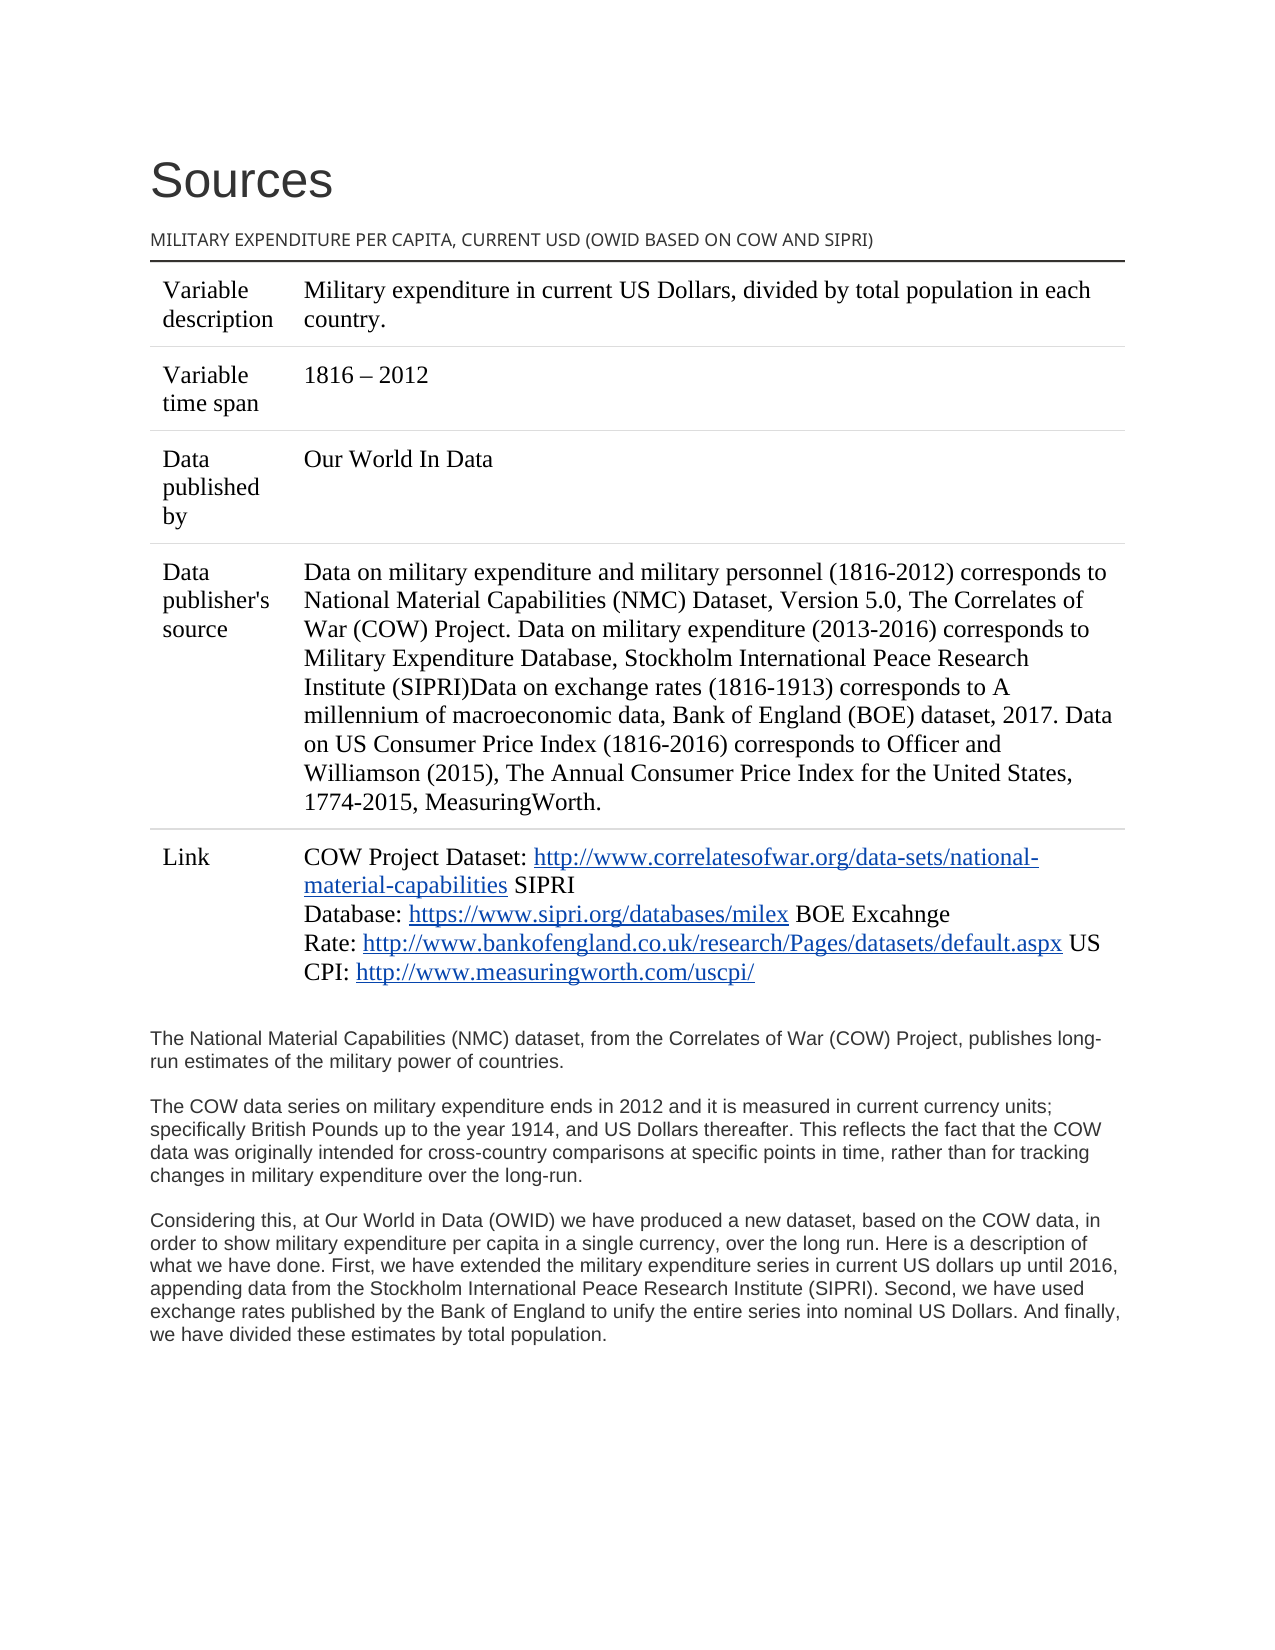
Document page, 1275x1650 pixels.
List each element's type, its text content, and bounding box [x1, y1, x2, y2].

table_cell COW Project Dataset: http://www.correlatesofwar.org/data-sets/national-material-capabilities SIPRI Database: https://www.sipri.org/databases/milex BOE Excahnge Rate: http://www.bankofengland.co.uk/research/Pages/datasets/default.aspx US CPI: http://www.measuringworth.com/uscpi/ [291, 830, 1125, 998]
table_cell Data published by [150, 431, 291, 542]
text The National Material Capabilities (NMC) dataset, from the Correlates of War (COW) Project, publishes long-run estimates of the military power of countries. The COW data series on military expenditure ends in 2012 and it is measured in current currency units; specifically British Pounds up to the year 1914, and US Dollars thereafter. This reflects the fact that the COW data was originally intended for cross-country comparisons at specific points in time, rather than for tracking changes in military expenditure over the long-run. Considering this, at Our World in Data (OWID) we have produced a new dataset, based on the COW data, in order to show military expenditure per capita in a single currency, over the long run. Here is a description of what we have done. First, we have extended the military expenditure series in current US dollars up until 2016, appending data from the Stockholm International Peace Research Institute (SIPRI). Second, we have used exchange rates published by the Bank of England to unify the entire series into nominal US Dollars. And finally, we have divided these estimates by total population. [150, 1027, 1125, 1345]
table_cell 1816 – 2012 [291, 347, 1125, 430]
table_header Variable description [150, 263, 291, 346]
table_cell Our World In Data [291, 431, 1125, 542]
table_cell Data on military expenditure and military personnel (1816-2012) corresponds to National Material Capabilities (NMC) Dataset, Version 5.0, The Correlates of War (COW) Project. Data on military expenditure (2013-2016) corresponds to Military Expenditure Database, Stockholm International Peace Research Institute (SIPRI)Data on exchange rates (1816-1913) corresponds to A millennium of macroeconomic data, Bank of England (BOE) dataset, 2017. Data on US Consumer Price Index (1816-2016) corresponds to Officer and Williamson (2015), The Annual Consumer Price Index for the United States, 1774-2015, MeasuringWorth. [291, 544, 1125, 828]
table_cell Link [150, 830, 291, 998]
text MILITARY EXPENDITURE PER CAPITA, CURRENT USD (OWID BASED ON COW AND SIPRI) [150, 227, 1125, 260]
table_header Military expenditure in current US Dollars, divided by total population in each country. [291, 263, 1125, 346]
table_cell Variable time span [150, 347, 291, 430]
text Sources [150, 150, 1125, 207]
table_cell Data publisher's source [150, 544, 291, 828]
